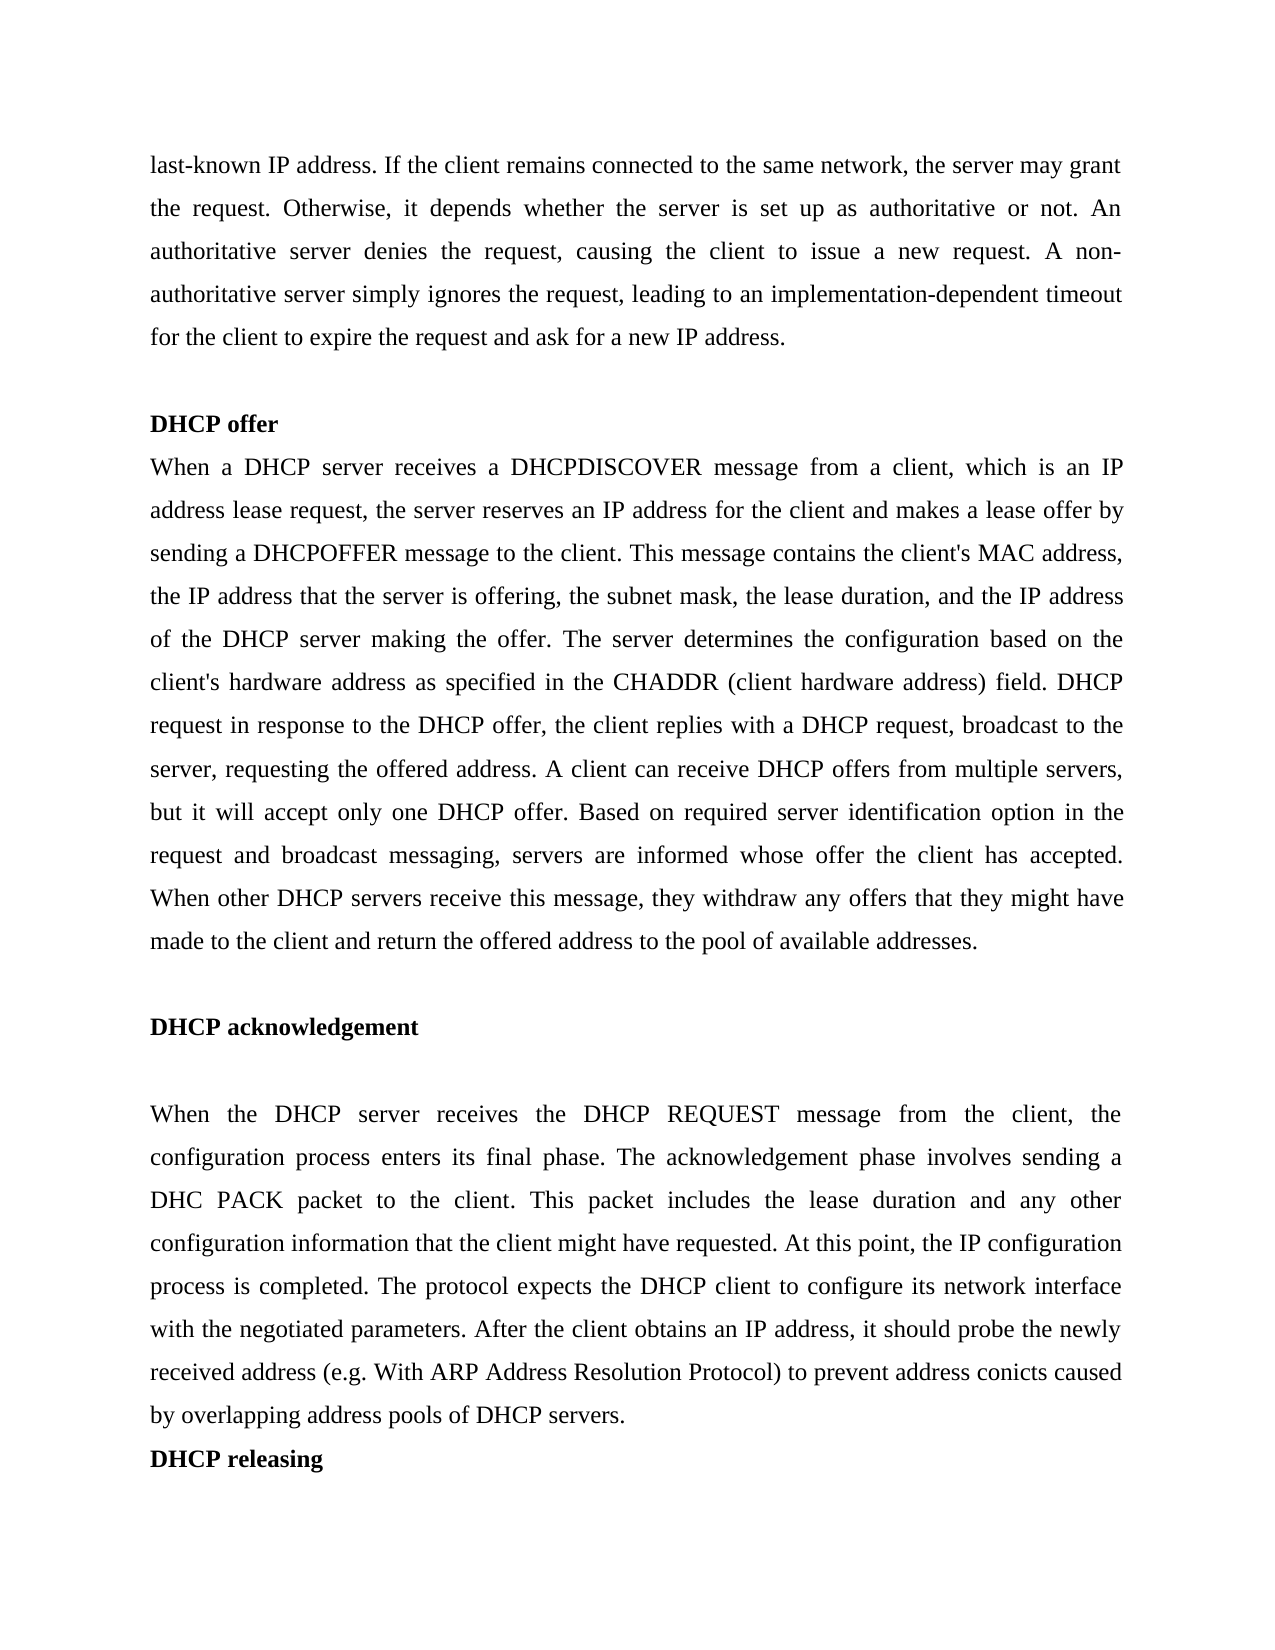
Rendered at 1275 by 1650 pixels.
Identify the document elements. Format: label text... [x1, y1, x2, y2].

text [150, 150, 1123, 351]
text When the DHCP server receives the DHCP REQUEST message from the client, the configuration process enters its final phase. The acknowledgement phase involves sending a DHC PACK packet to the client. This packet includes the lease duration and any other configuration information that the client might have requested. At this point, the IP configuration process is completed. The protocol expects the DHCP client to configure its network interface with the negotiated parameters. After the client obtains an IP address, it should probe the newly received address (e.g. With ARP Address Resolution Protocol) to prevent address conicts caused by overlapping address pools of DHCP servers. [150, 1099, 1123, 1429]
text When a DHCP server receives a DHCPDISCOVER message from a client, which is an IP address lease request, the server reserves an IP address for the client and makes a lease offer by sending a DHCPOFFER message to the client. This message contains the client's MAC address, the IP address that the server is offering, the subnet mask, the lease duration, and the IP address of the DHCP server making the offer. The server determines the configuration based on the client's hardware address as specified in the CHADDR (client hardware address) field. DHCP request in response to the DHCP offer, the client replies with a DHCP request, broadcast to the server, requesting the offered address. A client can receive DHCP offers from multiple servers, but it will accept only one DHCP offer. Based on required server identification option in the request and broadcast messaging, servers are informed whose offer the client has accepted. When other DHCP servers receive this message, they withdraw any offers that they might have made to the client and return the offered address to the pool of available addresses. [150, 452, 1125, 955]
text DHCP releasing [150, 1444, 1125, 1472]
text DHCP acknowledgement [150, 1012, 1125, 1041]
text DHCP offer [150, 409, 1125, 437]
